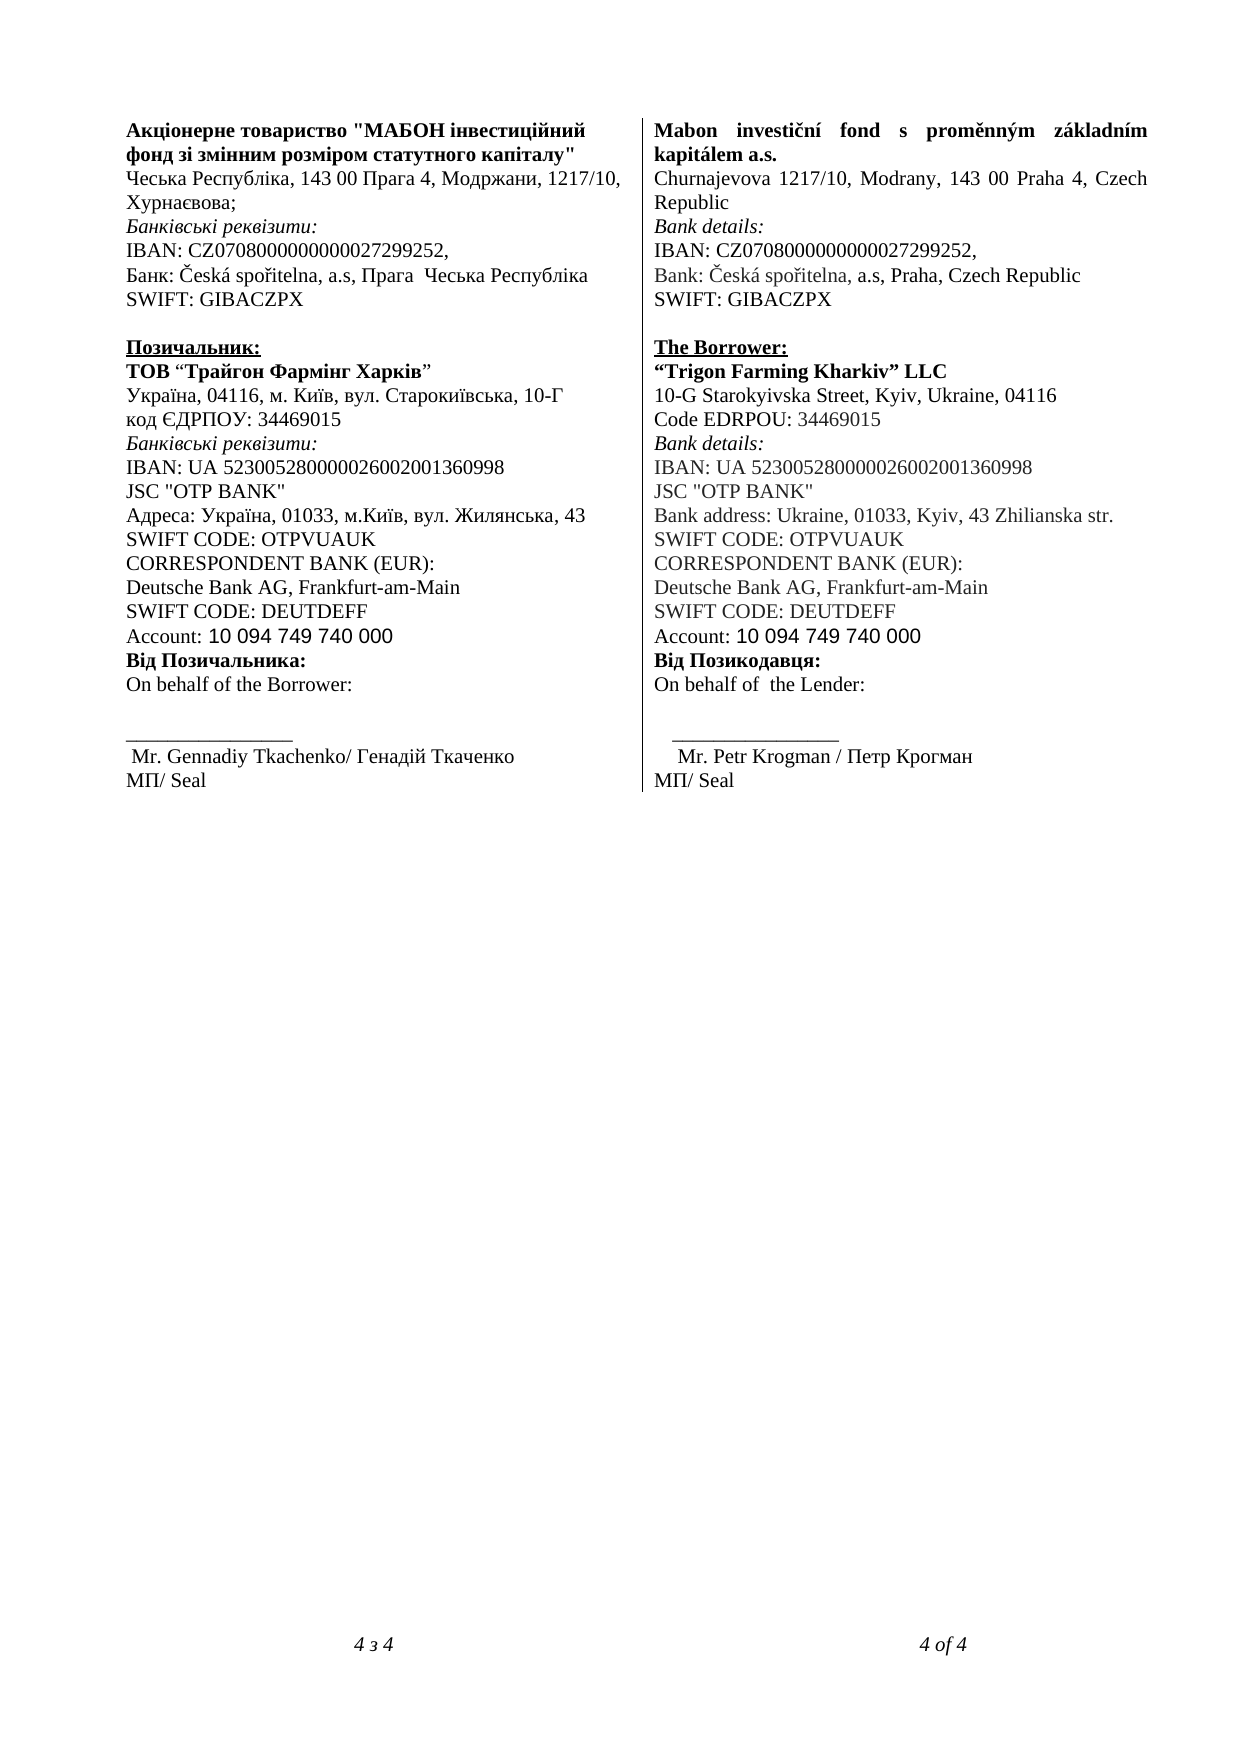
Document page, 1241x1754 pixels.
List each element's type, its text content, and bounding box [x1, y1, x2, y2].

table_cell Від Позикодавця: On behalf of the Lender: ________________ Mr. Petr Krogman / Петр Крогман МП/ Seal [643, 648, 1159, 792]
table_cell Від Позичальника: On behalf of the Borrower: ________________ Mr. Gennadiy Tkachenko/ Генадій Ткаченко МП/ Seal [115, 648, 642, 792]
